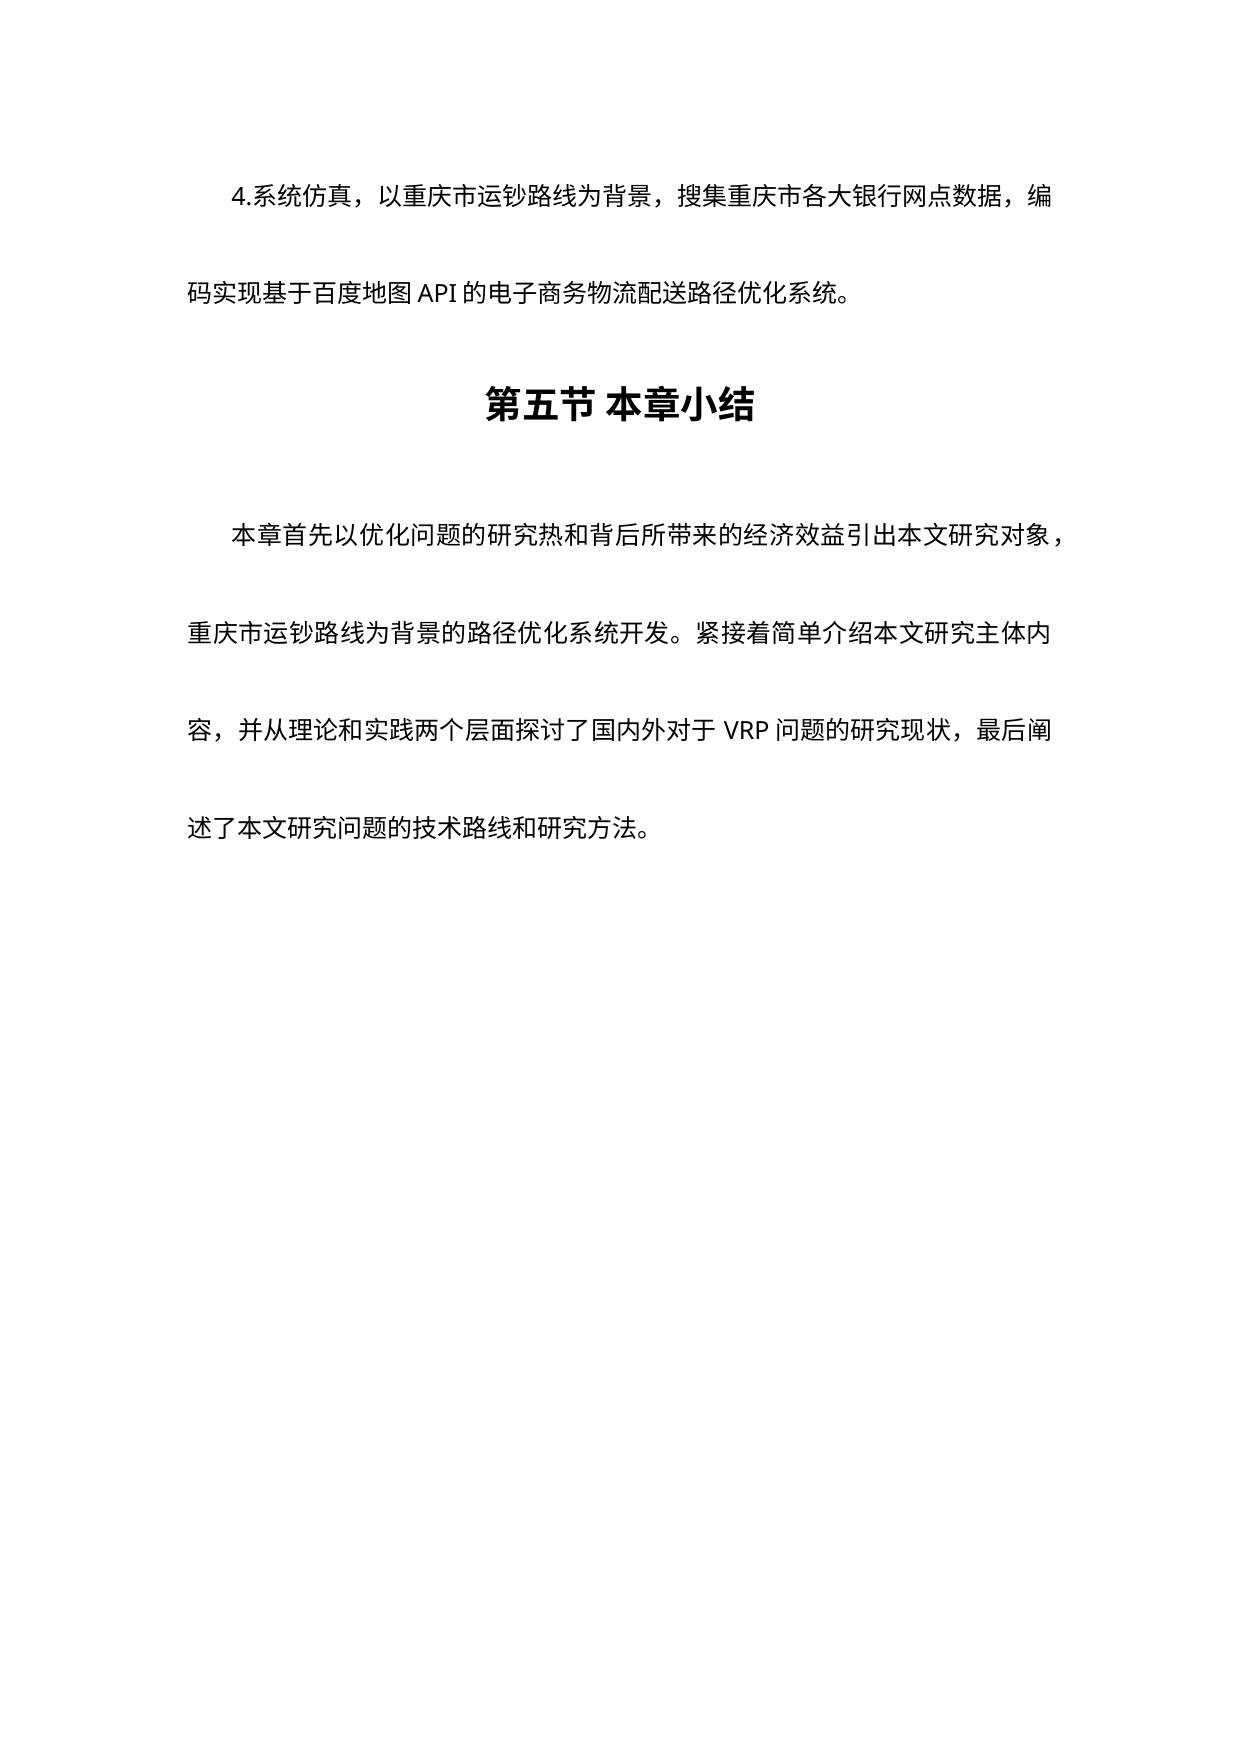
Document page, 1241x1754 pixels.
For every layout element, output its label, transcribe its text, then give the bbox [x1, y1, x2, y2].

text 4.系统仿真，以重庆市运钞路线为背景，搜集重庆市各大银行网点数据，编码实现基于百度地图API的电子商务物流配送路径优化系统。 [187, 162, 1053, 324]
subtitle 第五节 本章小结 [187, 370, 1053, 435]
text 本章首先以优化问题的研究热和背后所带来的经济效益引出本文研究对象，重庆市运钞路线为背景的路径优化系统开发。紧接着简单介绍本文研究主体内容，并从理论和实践两个层面探讨了国内外对于VRP问题的研究现状，最后阐述了本文研究问题的技术路线和研究方法。 [187, 501, 1053, 859]
